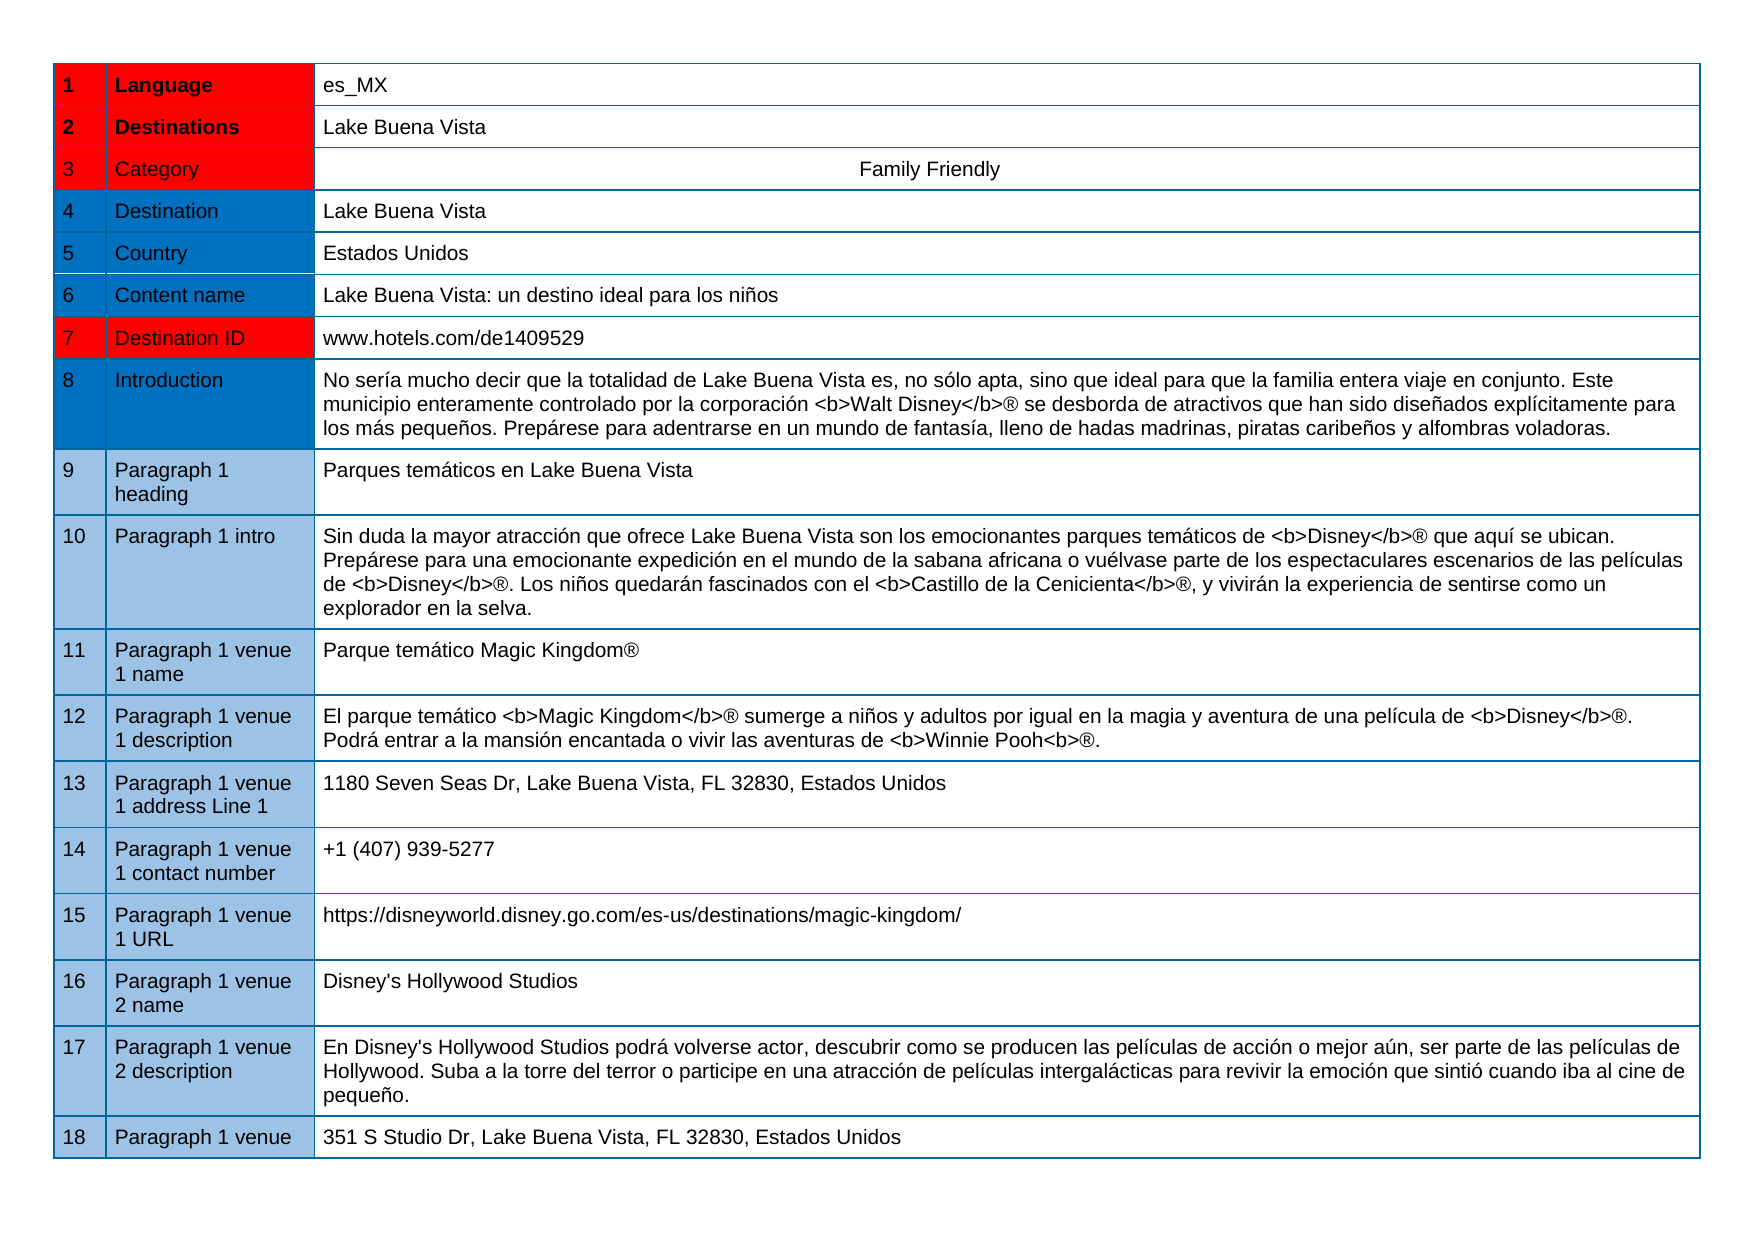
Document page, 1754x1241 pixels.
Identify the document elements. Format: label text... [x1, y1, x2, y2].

table_cell Estados Unidos [315, 233, 1699, 273]
table_cell Destination ID [107, 317, 314, 358]
table_cell 9 [55, 450, 105, 514]
table_cell Paragraph 1 intro [107, 516, 314, 628]
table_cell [315, 1117, 1699, 1157]
table_cell 7 [55, 317, 105, 358]
table_cell En Disney's Hollywood Studios podrá volverse actor, descubrir como se producen las películas de acción o mejor aún, ser parte de las películas de Hollywood. Suba a la torre del terror o participe en una atracción de películas intergalácticas para revivir la emoción que sintió cuando iba al cine de pequeño. [315, 1027, 1699, 1115]
table_cell 3 [55, 148, 105, 189]
table_cell 16 [55, 961, 105, 1025]
table_cell El parque temático <b>Magic Kingdom</b>® sumerge a niños y adultos por igual en la magia y aventura de una película de <b>Disney</b>®. Podrá entrar a la mansión encantada o vivir las aventuras de <b>Winnie Pooh<b>®. [315, 696, 1699, 760]
table_cell Category [107, 148, 314, 189]
table_cell 14 [55, 828, 105, 893]
table_cell 6 [55, 275, 105, 316]
table_cell www.hotels.com/de1409529 [315, 317, 1699, 358]
table_cell Paragraph 1 heading [107, 450, 314, 514]
table_header Language [107, 64, 314, 105]
table_cell Destinations [107, 106, 314, 147]
table_cell 13 [55, 762, 105, 827]
table_cell Content name [107, 275, 314, 316]
table_cell 11 [55, 630, 105, 694]
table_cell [107, 1117, 314, 1157]
table_header es_MX [315, 64, 1699, 105]
table_cell Paragraph 1 venue 1 address Line 1 [107, 762, 314, 827]
table_cell Paragraph 1 venue 2 name [107, 961, 314, 1025]
table_cell Destination [107, 191, 314, 231]
table_cell 1180 Seven Seas Dr, Lake Buena Vista, FL 32830, Estados Unidos [315, 762, 1699, 827]
table_cell Paragraph 1 venue 1 name [107, 630, 314, 694]
table_cell 15 [55, 894, 105, 959]
table_cell No sería mucho decir que la totalidad de Lake Buena Vista es, no sólo apta, sino que ideal para que la familia entera viaje en conjunto. Este municipio enteramente controlado por la corporación <b>Walt Disney</b>® se desborda de atractivos que han sido diseñados explícitamente para los más pequeños. Prepárese para adentrarse en un mundo de fantasía, lleno de hadas madrinas, piratas caribeños y alfombras voladoras. [315, 360, 1699, 448]
table_header 1 [55, 64, 105, 105]
table_cell Parque temático Magic Kingdom® [315, 630, 1699, 694]
table_cell 17 [55, 1027, 105, 1115]
table_cell https://disneyworld.disney.go.com/es-us/destinations/magic-kingdom/ [315, 894, 1699, 959]
table_cell 10 [55, 516, 105, 628]
table_cell 2 [55, 106, 105, 147]
table_cell 4 [55, 191, 105, 231]
table_cell Lake Buena Vista [315, 191, 1699, 231]
table_cell Paragraph 1 venue 1 description [107, 696, 314, 760]
table_cell Family Friendly [315, 148, 1699, 189]
table_cell Introduction [107, 360, 314, 448]
table_cell Paragraph 1 venue 2 description [107, 1027, 314, 1115]
table_cell Disney's Hollywood Studios [315, 961, 1699, 1025]
table_cell Sin duda la mayor atracción que ofrece Lake Buena Vista son los emocionantes parques temáticos de <b>Disney</b>® que aquí se ubican. Prepárese para una emocionante expedición en el mundo de la sabana africana o vuélvase parte de los espectaculares escenarios de las películas de <b>Disney</b>®. Los niños quedarán fascinados con el <b>Castillo de la Cenicienta</b>®, y vivirán la experiencia de sentirse como un explorador en la selva. [315, 516, 1699, 628]
table_cell Lake Buena Vista [315, 106, 1699, 147]
table_cell 8 [55, 360, 105, 448]
table_cell 5 [55, 233, 105, 273]
table_cell 12 [55, 696, 105, 760]
table_cell +1 (407) 939-5277 [315, 828, 1699, 893]
table_cell Country [107, 233, 314, 273]
table_cell Parques temáticos en Lake Buena Vista [315, 450, 1699, 514]
table_cell 18 [55, 1117, 105, 1157]
table_cell Lake Buena Vista: un destino ideal para los niños [315, 275, 1699, 316]
table_cell Paragraph 1 venue 1 contact number [107, 828, 314, 893]
table_cell Paragraph 1 venue 1 URL [107, 894, 314, 959]
